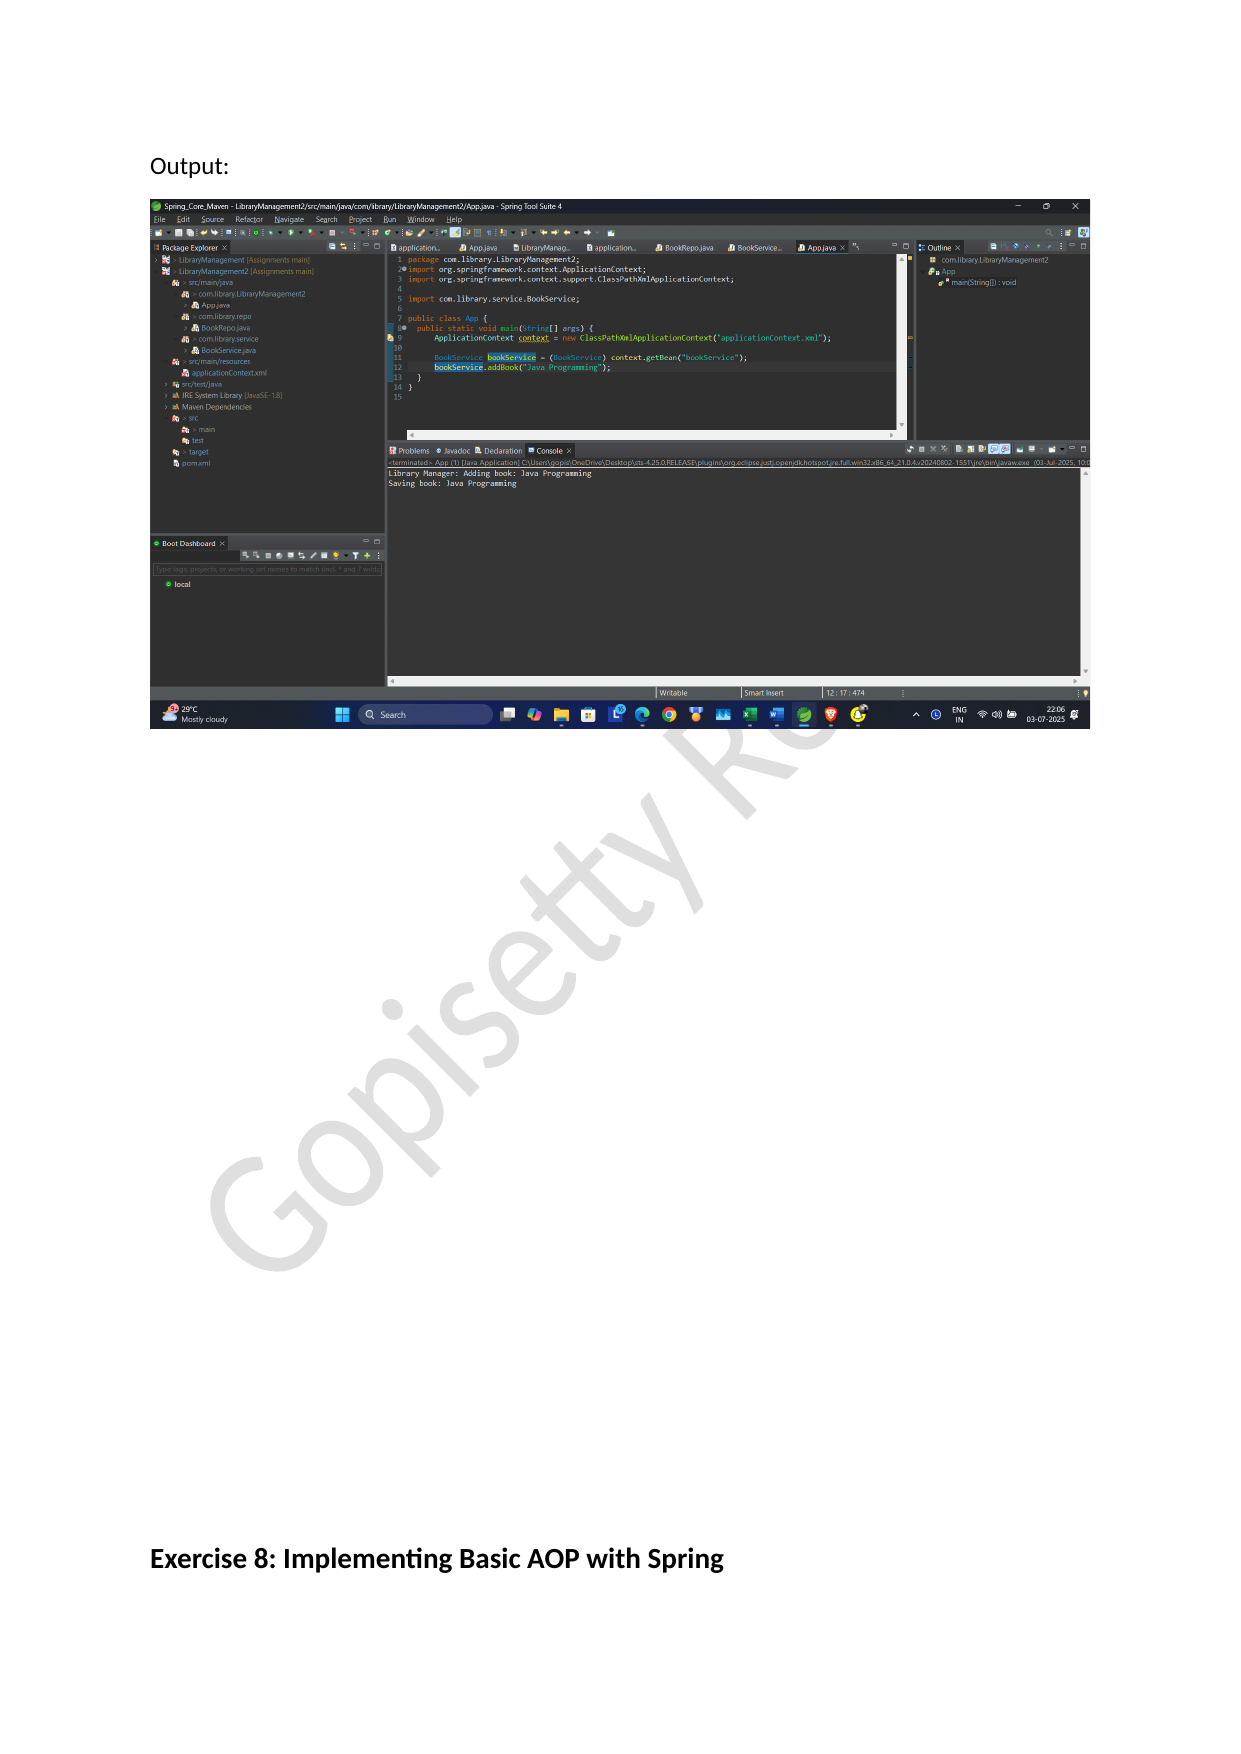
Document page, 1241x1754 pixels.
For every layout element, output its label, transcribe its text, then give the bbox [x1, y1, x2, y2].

picture [150, 199, 1091, 729]
text Output: [150, 150, 1090, 181]
text Exercise 8: Implementing Basic AOP with Spring [150, 1541, 1090, 1576]
